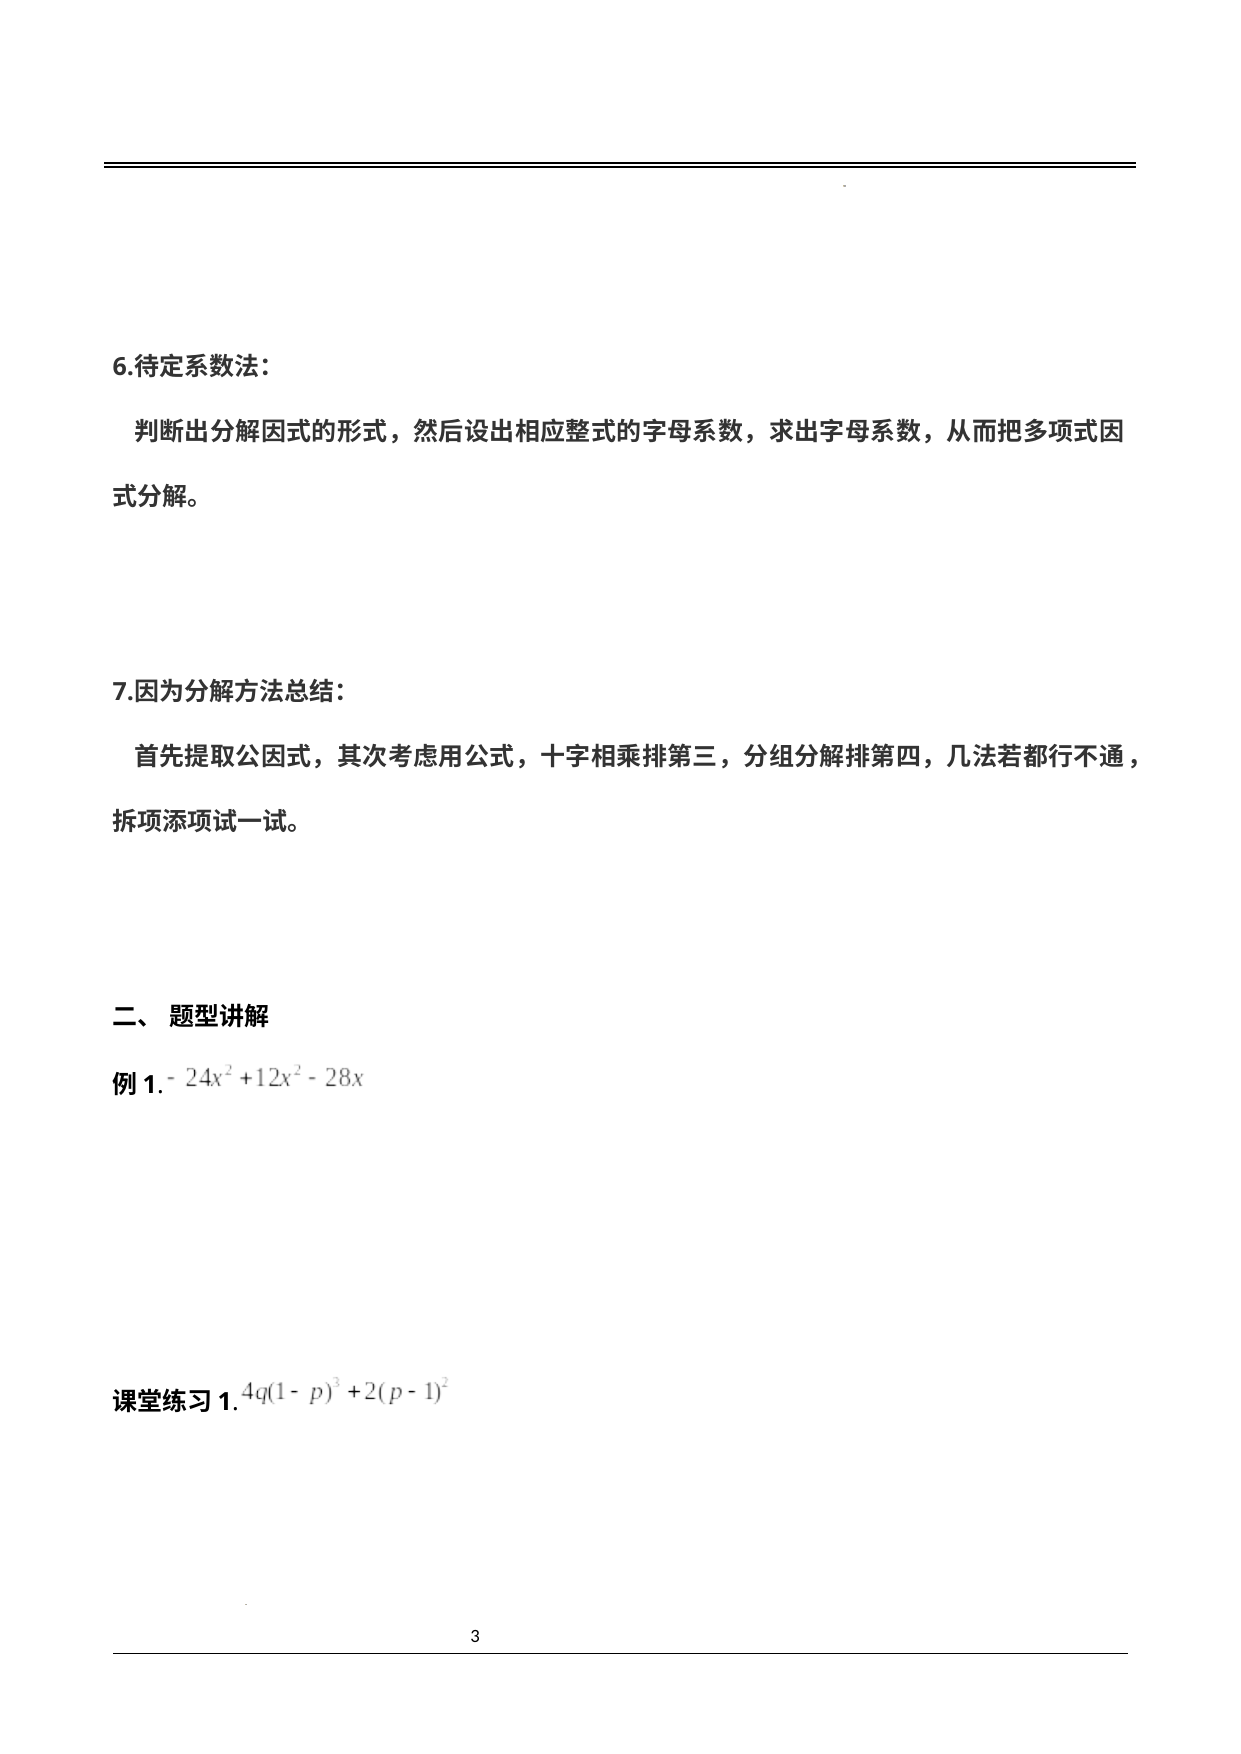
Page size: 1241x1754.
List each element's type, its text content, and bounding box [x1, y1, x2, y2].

list 6.待定系数法： [112, 332, 1128, 397]
list 7.因为分解方法总结： [112, 657, 1128, 722]
list 首先提取公因式，其次考虑用公式，十字相乘排第三，分组分解排第四，几法若都行不通，拆项添项试一试。 [112, 722, 1128, 852]
list 判断出分解因式的形式，然后设出相应整式的字母系数，求出字母系数，从而把多项式因式分解。 [112, 397, 1128, 527]
list 例1. [112, 1047, 1128, 1112]
list 课堂练习1. [112, 1372, 1128, 1437]
list 题型讲解 [112, 982, 1128, 1047]
